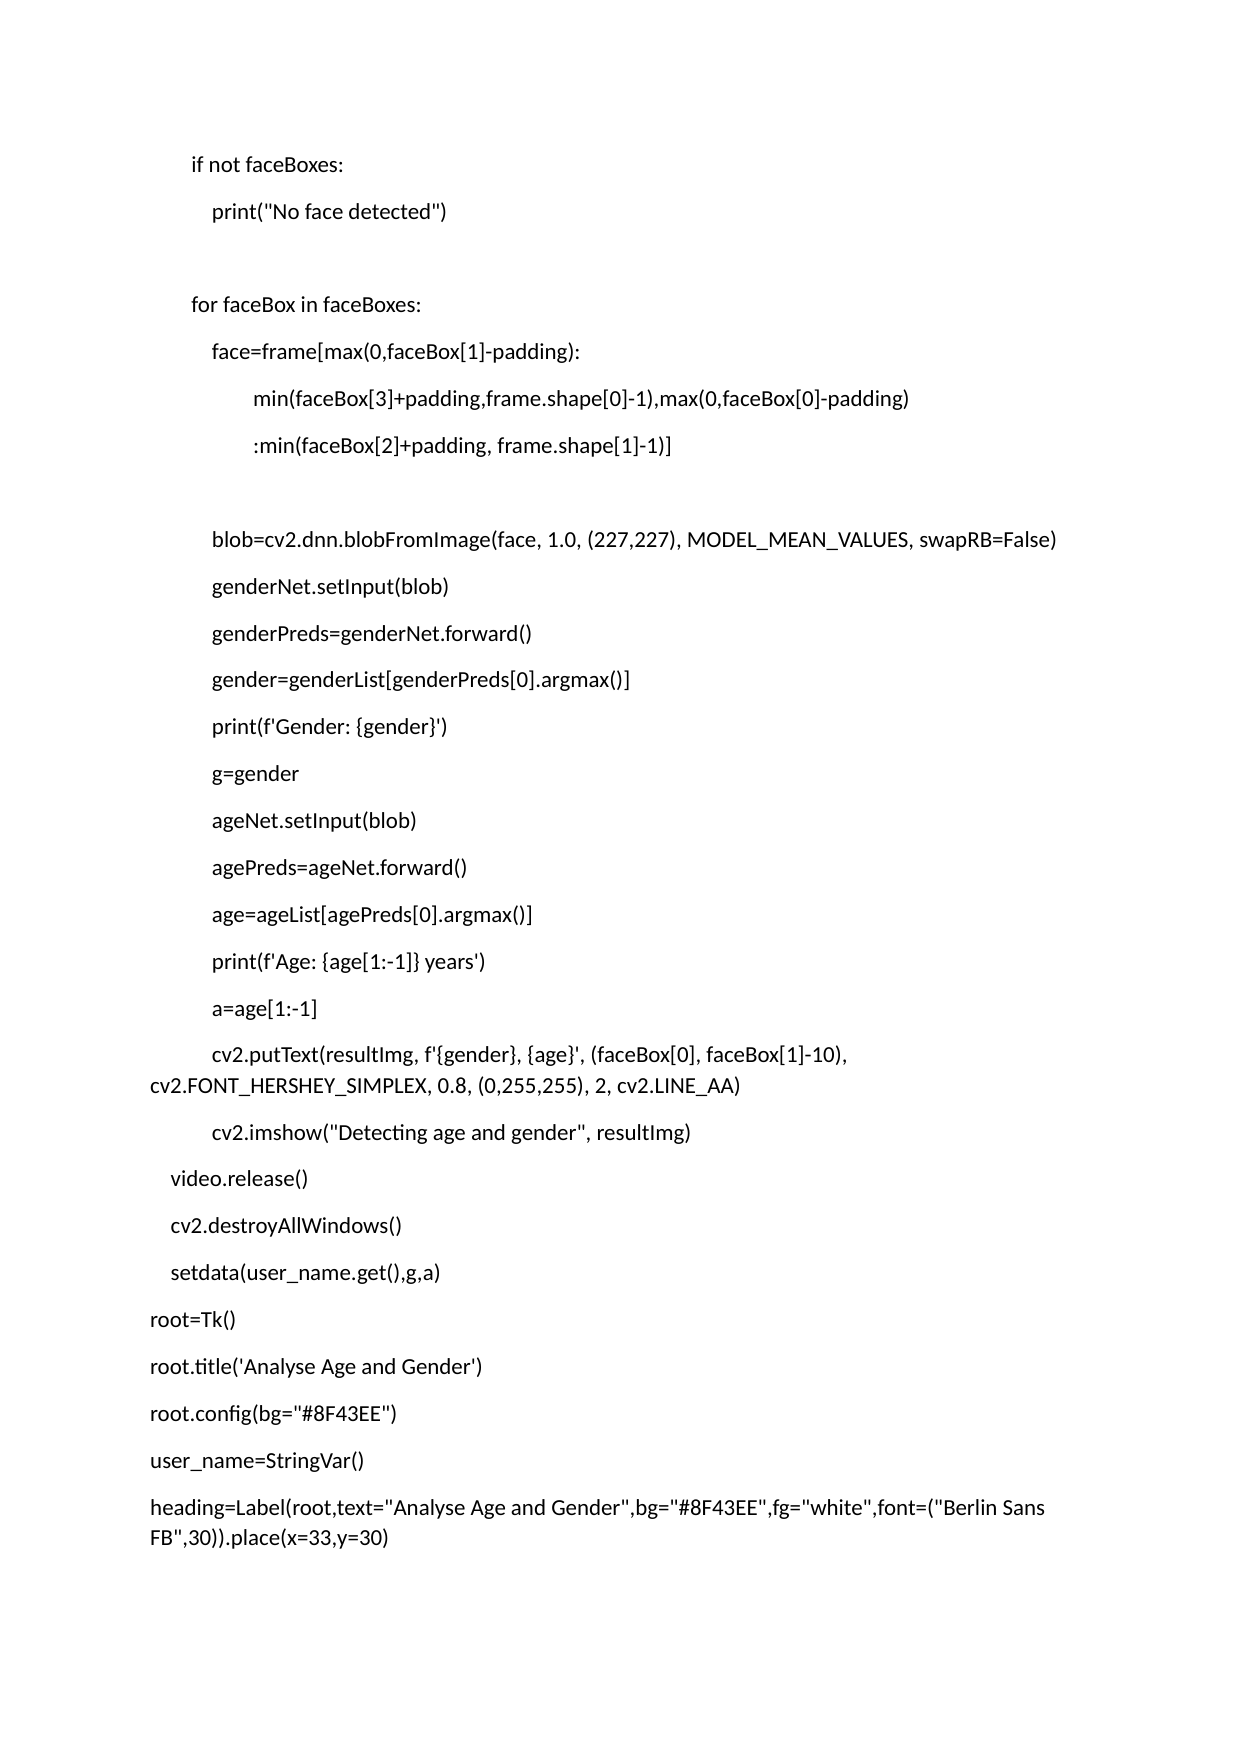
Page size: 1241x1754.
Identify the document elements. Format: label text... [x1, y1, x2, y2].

text ageNet.setInput(blob) [150, 806, 1090, 834]
text cv2.putText(resultImg, f'{gender}, {age}', (faceBox[0], faceBox[1]-10), cv2.FONT_HERSHEY_SIMPLEX, 0.8, (0,255,255), 2, cv2.LINE_AA) [150, 1041, 1090, 1099]
text a=age[1:-1] [150, 994, 1090, 1022]
text genderPreds=genderNet.forward() [150, 619, 1090, 647]
text user_name=StringVar() [150, 1446, 1090, 1474]
text root.config(bg="#8F43EE") [150, 1399, 1090, 1427]
text root.title('Analyse Age and Gender') [150, 1352, 1090, 1380]
text setdata(user_name.get(),g,a) [150, 1258, 1090, 1286]
text gender=genderList[genderPreds[0].argmax()] [150, 666, 1090, 694]
text cv2.destroyAllWindows() [150, 1211, 1090, 1239]
text face=frame[max(0,faceBox[1]-padding): [150, 337, 1090, 366]
text cv2.imshow("Detecting age and gender", resultImg) [150, 1118, 1090, 1146]
text genderNet.setInput(blob) [150, 572, 1090, 600]
text agePreds=ageNet.forward() [150, 853, 1090, 881]
text for faceBox in faceBoxes: [150, 291, 1090, 319]
text g=gender [150, 759, 1090, 787]
text min(faceBox[3]+padding,frame.shape[0]-1),max(0,faceBox[0]-padding) [150, 384, 1090, 412]
text age=ageList[agePreds[0].argmax()] [150, 900, 1090, 928]
text print(f'Gender: {gender}') [150, 712, 1090, 741]
text :min(faceBox[2]+padding, frame.shape[1]-1)] [150, 431, 1090, 459]
text print(f'Age: {age[1:-1]} years') [150, 947, 1090, 975]
text if not faceBoxes: [150, 150, 1090, 178]
text print("No face detected") [150, 197, 1090, 225]
text heading=Label(root,text="Analyse Age and Gender",bg="#8F43EE",fg="white",font=("Berlin Sans FB",30)).place(x=33,y=30) [150, 1493, 1090, 1551]
text root=Tk() [150, 1305, 1090, 1333]
text video.release() [150, 1164, 1090, 1193]
text blob=cv2.dnn.blobFromImage(face, 1.0, (227,227), MODEL_MEAN_VALUES, swapRB=False) [150, 525, 1090, 553]
